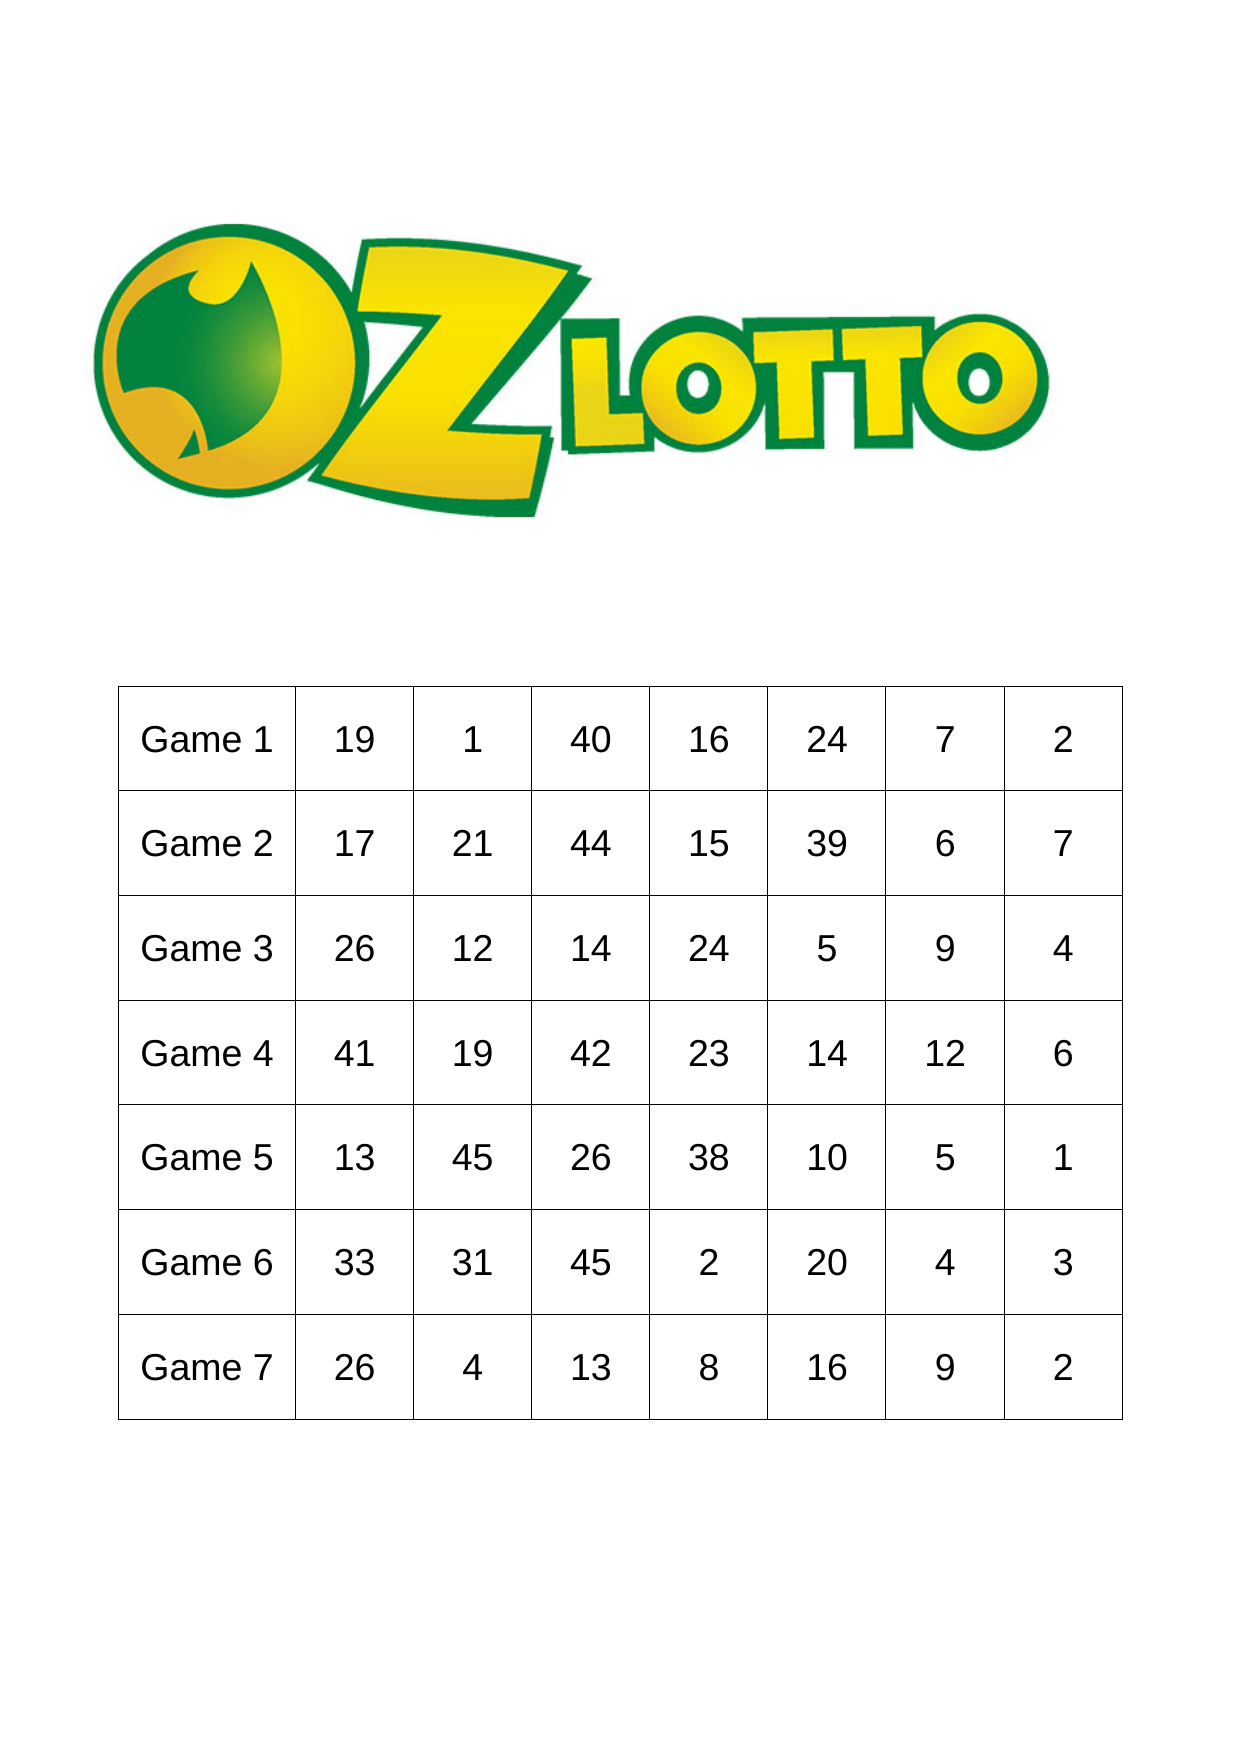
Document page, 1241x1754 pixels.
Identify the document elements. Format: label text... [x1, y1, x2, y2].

table_cell 26 [532, 1105, 649, 1209]
table_cell 19 [414, 1001, 531, 1104]
table_cell 42 [532, 1001, 649, 1104]
picture [75, 130, 1056, 601]
table_cell 4 [886, 1210, 1004, 1314]
table_cell Game 4 [119, 1001, 295, 1104]
table_cell 10 [768, 1105, 885, 1209]
table_cell 2 [1005, 1315, 1122, 1418]
table_cell 13 [532, 1315, 649, 1418]
table_cell 15 [650, 791, 767, 895]
table_cell 2 [650, 1210, 767, 1314]
table_cell 38 [650, 1105, 767, 1209]
table_header 19 [296, 687, 413, 790]
table_cell 26 [296, 1315, 413, 1418]
table_header Game 1 [119, 687, 295, 790]
table_cell Game 3 [119, 896, 295, 1000]
table_cell 3 [1005, 1210, 1122, 1314]
table_cell 23 [650, 1001, 767, 1104]
table_header 1 [414, 687, 531, 790]
table_cell 12 [414, 896, 531, 1000]
table_cell 5 [886, 1105, 1004, 1209]
table_cell Game 5 [119, 1105, 295, 1209]
table_cell 39 [768, 791, 885, 895]
table_cell 8 [650, 1315, 767, 1418]
table_cell 14 [532, 896, 649, 1000]
table_cell 6 [1005, 1001, 1122, 1104]
table_cell 45 [532, 1210, 649, 1314]
table_cell 9 [886, 896, 1004, 1000]
table_cell 7 [1005, 791, 1122, 895]
table_cell 21 [414, 791, 531, 895]
table_cell Game 6 [119, 1210, 295, 1314]
table_header 16 [650, 687, 767, 790]
table_header 40 [532, 687, 649, 790]
table_cell 12 [886, 1001, 1004, 1104]
table_cell 20 [768, 1210, 885, 1314]
table_header 24 [768, 687, 885, 790]
table_cell 9 [886, 1315, 1004, 1418]
table_cell 1 [1005, 1105, 1122, 1209]
table_cell 6 [886, 791, 1004, 895]
table_cell 14 [768, 1001, 885, 1104]
table_cell 4 [1005, 896, 1122, 1000]
table_cell 44 [532, 791, 649, 895]
table_cell Game 2 [119, 791, 295, 895]
table_cell 26 [296, 896, 413, 1000]
table_cell 45 [414, 1105, 531, 1209]
table_cell 24 [650, 896, 767, 1000]
table_cell 13 [296, 1105, 413, 1209]
table_cell 17 [296, 791, 413, 895]
table_cell 33 [296, 1210, 413, 1314]
table_cell 5 [768, 896, 885, 1000]
table_cell Game 7 [119, 1315, 295, 1418]
table_cell 31 [414, 1210, 531, 1314]
table_cell 4 [414, 1315, 531, 1418]
table_header 2 [1005, 687, 1122, 790]
table_cell 41 [296, 1001, 413, 1104]
table_cell 16 [768, 1315, 885, 1418]
table_header 7 [886, 687, 1004, 790]
